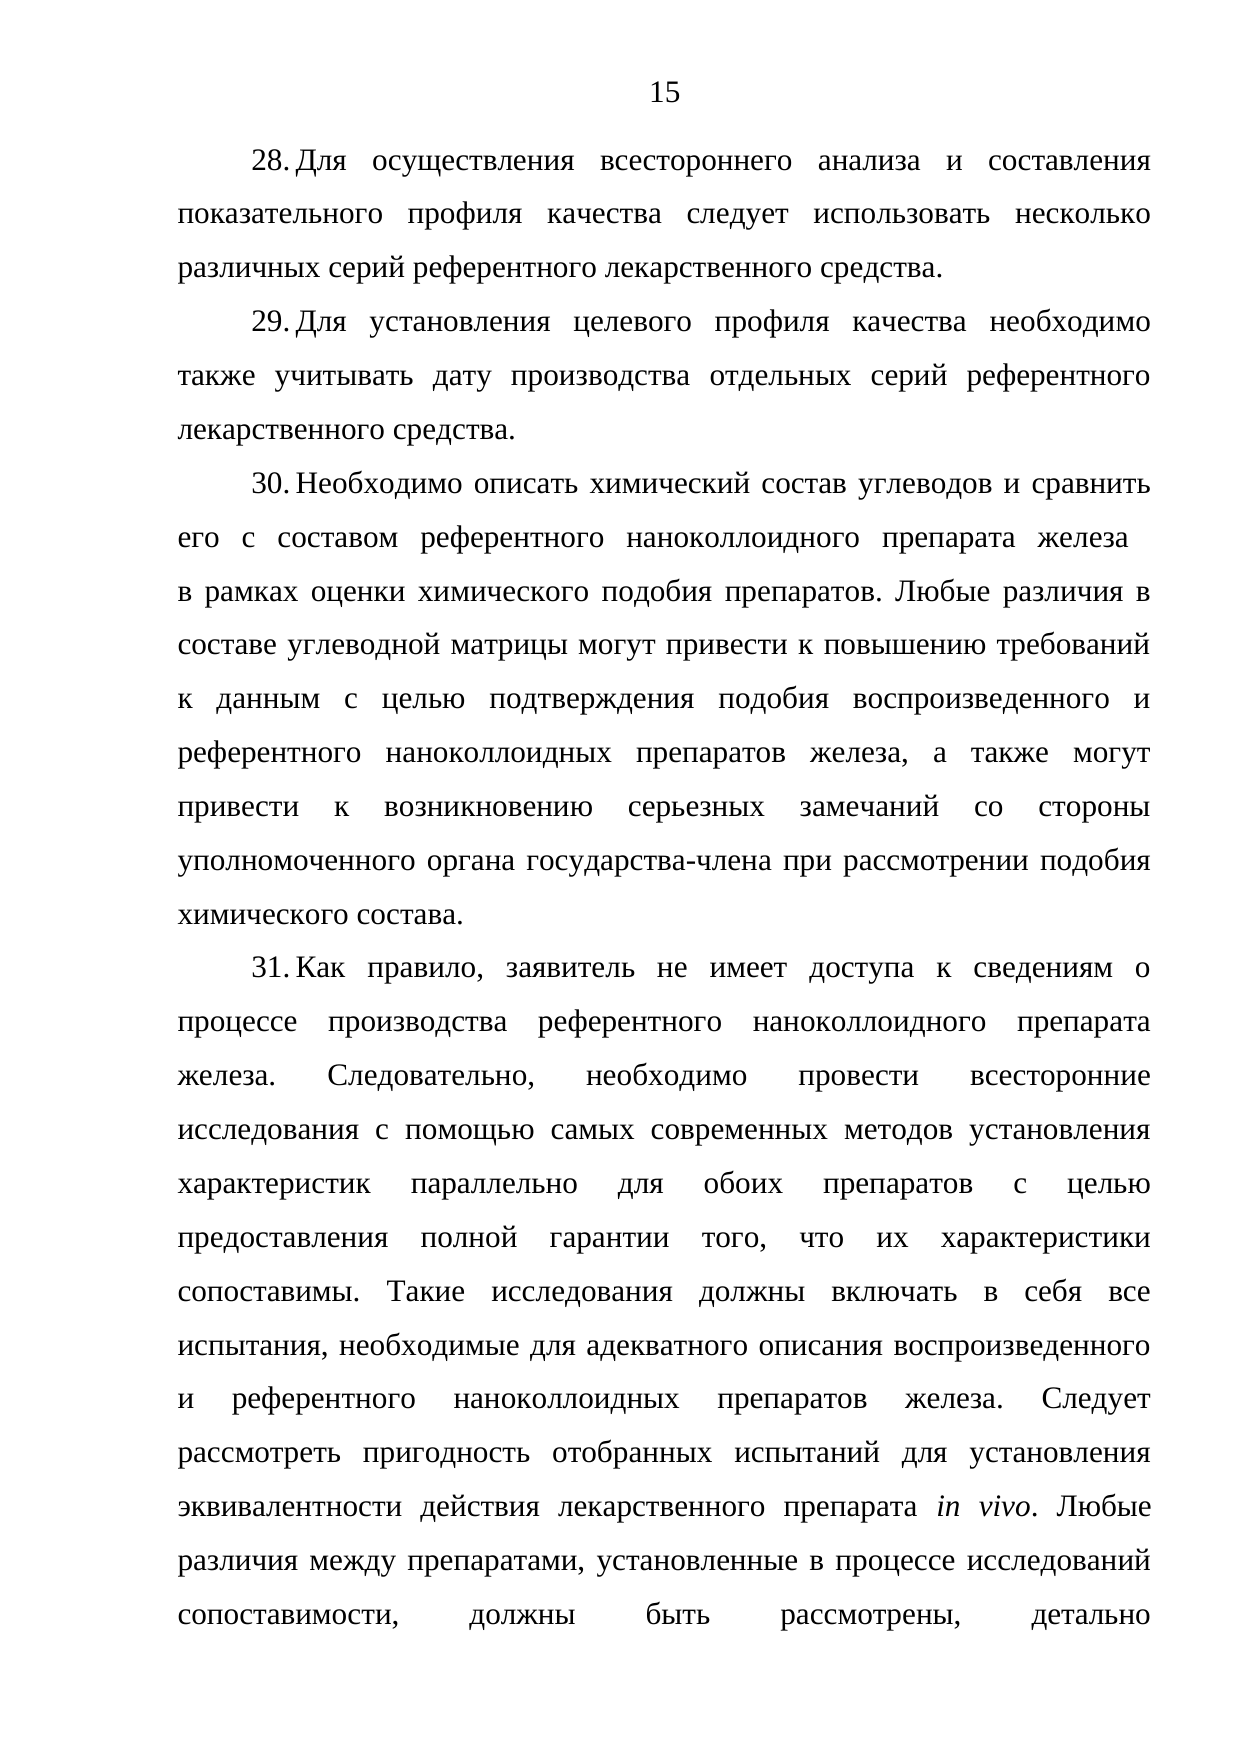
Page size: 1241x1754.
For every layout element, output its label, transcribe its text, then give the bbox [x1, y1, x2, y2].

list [177, 949, 1152, 1631]
list Необходимо описать химический состав углеводов и сравнить его с составом референтного наноколлоидного препарата железа в рамках оценки химического подобия препаратов. Любые различия в составе углеводной матрицы могут привести к повышению требований к данным с целью подтверждения подобия воспроизведенного и референтного наноколлоидных препаратов железа, а также могут привести к возникновению серьезных замечаний со стороны уполномоченного органа государства-члена при рассмотрении подобия химического состава. [177, 464, 1152, 931]
list Для осуществления всестороннего анализа и составления показательного профиля качества следует использовать несколько различных серий референтного лекарственного средства. [177, 141, 1152, 284]
list Для установления целевого профиля качества необходимо также учитывать дату производства отдельных серий референтного лекарственного средства. [177, 302, 1152, 446]
